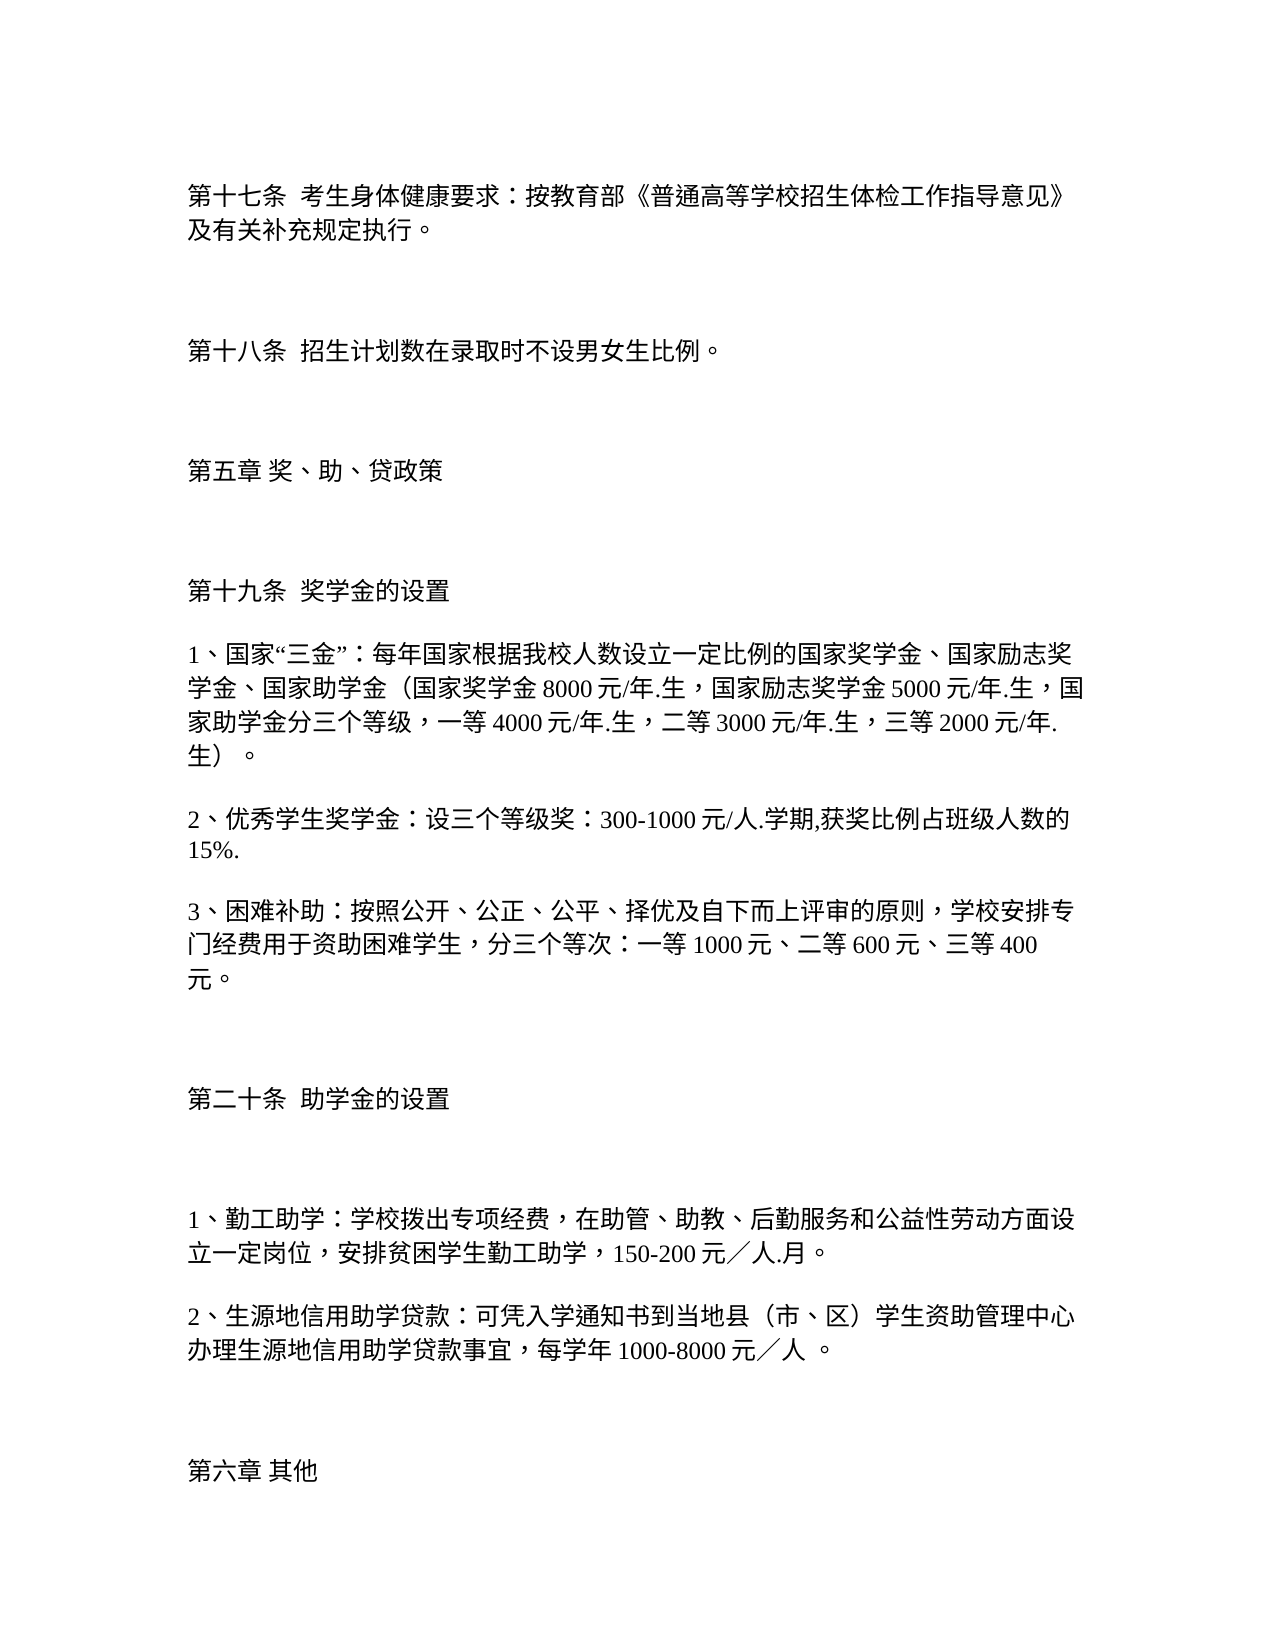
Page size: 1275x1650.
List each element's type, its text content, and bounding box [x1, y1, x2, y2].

text 第十九条 奖学金的设置 [187, 574, 1087, 608]
text 2、生源地信用助学贷款：可凭入学通知书到当地县（市、区）学生资助管理中心办理生源地信用助学贷款事宜，每学年1000-8000元／人 。 [187, 1299, 1087, 1367]
text 2、优秀学生奖学金：设三个等级奖：300-1000元/人.学期,获奖比例占班级人数的15%. [187, 802, 1087, 864]
text 第十七条 考生身体健康要求：按教育部《普通高等学校招生体检工作指导意见》及有关补充规定执行。 [187, 179, 1087, 247]
text 3、困难补助：按照公开、公正、公平、择优及自下而上评审的原则，学校安排专门经费用于资助困难学生，分三个等次：一等1000元、二等600元、三等400元。 [187, 893, 1087, 995]
text 第五章 奖、助、贷政策 [187, 453, 1087, 487]
text 1、勤工助学：学校拨出专项经费，在助管、助教、后勤服务和公益性劳动方面设立一定岗位，安排贫困学生勤工助学，150-200元／人.月。 [187, 1202, 1087, 1270]
text 第十八条 招生计划数在录取时不设男女生比例。 [187, 333, 1087, 367]
text 第二十条 助学金的设置 [187, 1082, 1087, 1116]
text 第六章 其他 [187, 1453, 1087, 1487]
text 1、国家“三金”：每年国家根据我校人数设立一定比例的国家奖学金、国家励志奖学金、国家助学金（国家奖学金8000元/年.生，国家励志奖学金5000元/年.生，国家助学金分三个等级，一等4000元/年.生，二等3000元/年.生，三等2000元/年.生）。 [187, 637, 1087, 773]
